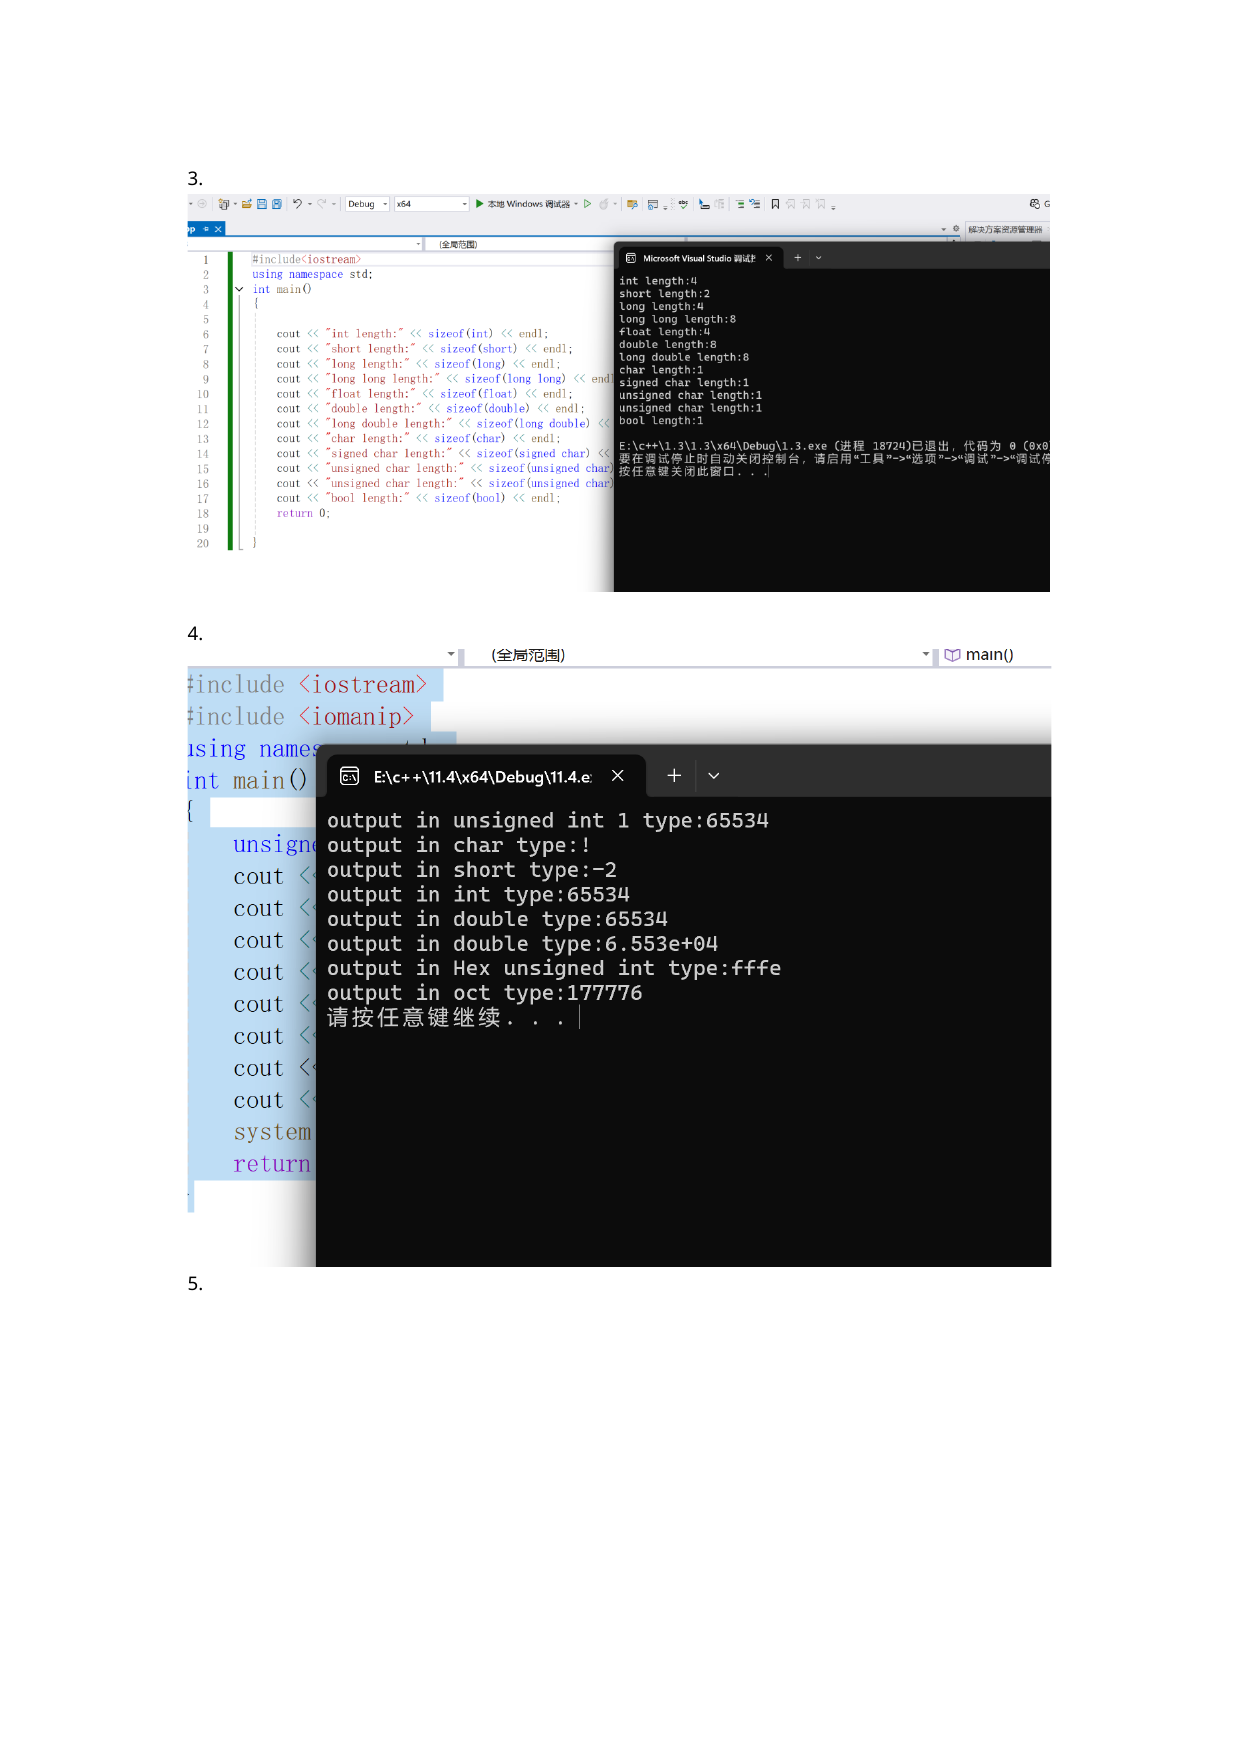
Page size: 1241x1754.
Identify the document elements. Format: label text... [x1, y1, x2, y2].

text 5. [187, 1267, 1053, 1299]
picture [187, 194, 1050, 592]
picture [187, 649, 1052, 1267]
